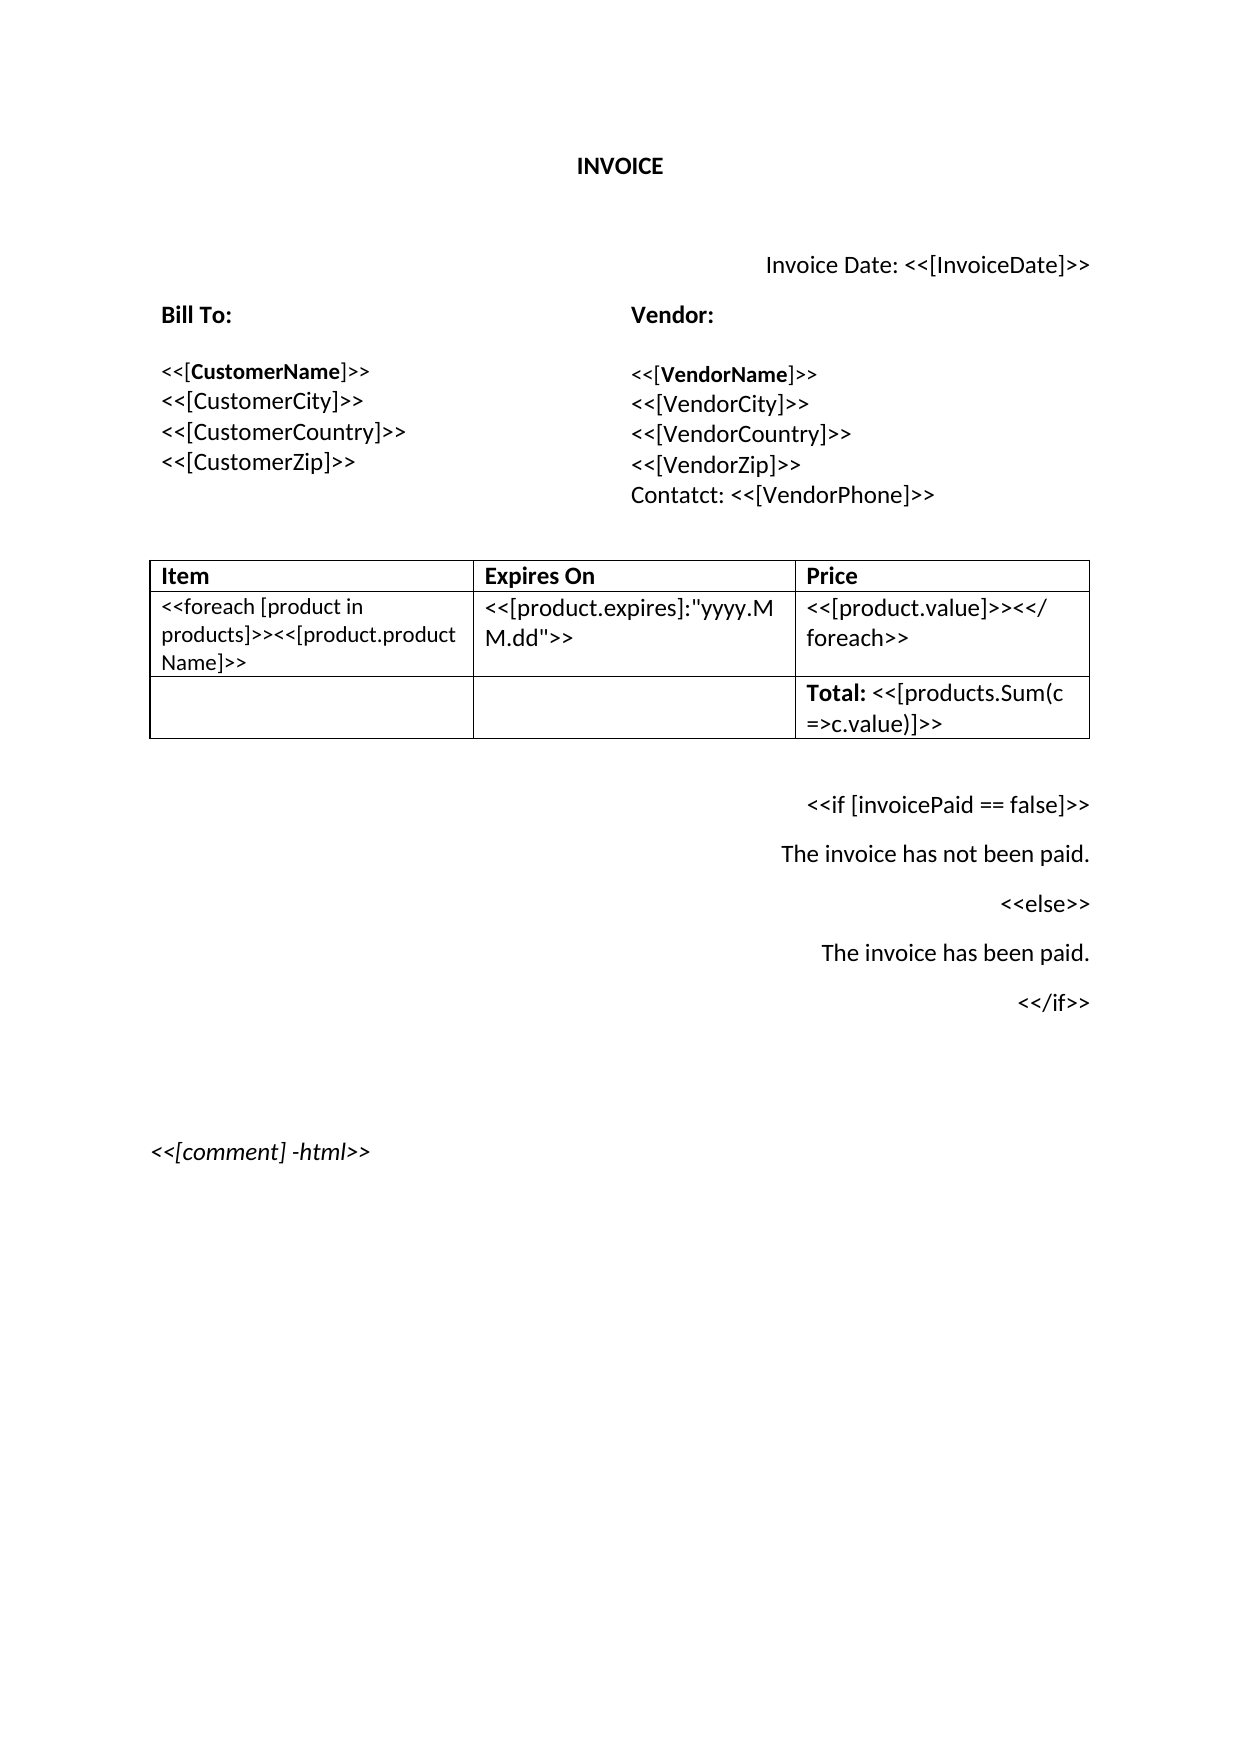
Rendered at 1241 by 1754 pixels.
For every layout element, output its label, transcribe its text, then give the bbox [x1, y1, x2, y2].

text <</if>> [150, 987, 1090, 1018]
table_header Vendor: <<[VendorName]>> <<[VendorCity]>> <<[VendorCountry]>> <<[VendorZip]>> Contatct: <<[VendorPhone]>> [620, 299, 1089, 510]
table_cell <<[product.expires]:"yyyy.MM.dd">> [474, 592, 795, 676]
table_header Bill To: <<[CustomerName]>> <<[CustomerCity]>> <<[CustomerCountry]>> <<[CustomerZip]>> [150, 299, 619, 510]
text <<else>> [150, 888, 1090, 918]
table_cell <<[product.value]>><</foreach>> [796, 592, 1089, 676]
table_cell [151, 677, 473, 738]
text The invoice has not been paid. [150, 838, 1090, 869]
table_header Expires On [474, 561, 795, 591]
text <<if [invoicePaid == false]>> [150, 789, 1090, 819]
table_cell <<foreach [product in products]>><<[product.productName]>> [151, 592, 473, 676]
table_cell Total: <<[products.Sum(c =>c.value)]>> [796, 677, 1089, 738]
table_header Item [151, 561, 473, 591]
text INVOICE [150, 150, 1090, 181]
table_cell [474, 677, 795, 738]
text The invoice has been paid. [150, 938, 1090, 968]
table_header Price [796, 561, 1089, 591]
text Invoice Date: <<[InvoiceDate]>> [150, 249, 1090, 280]
text <<[comment] -html>> [150, 1136, 1090, 1166]
